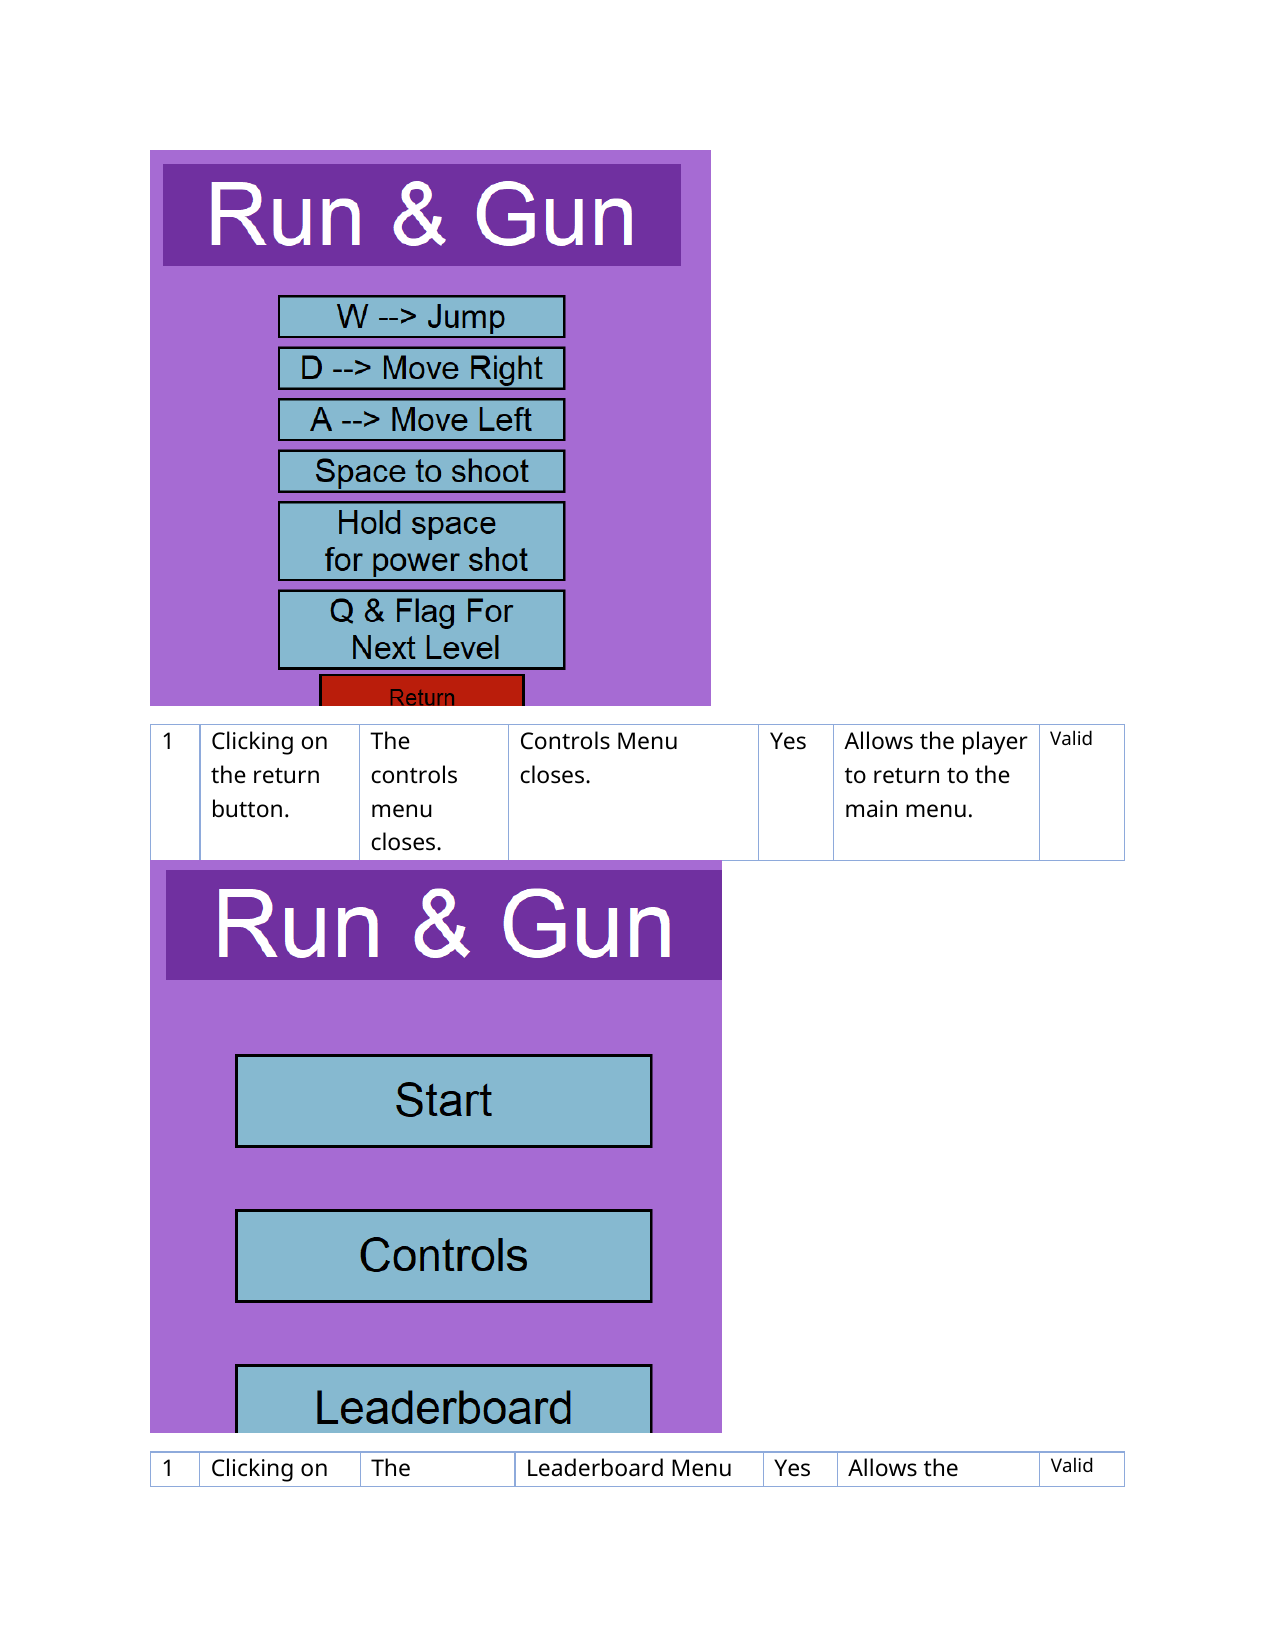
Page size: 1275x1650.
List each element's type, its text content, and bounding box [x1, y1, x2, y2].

picture [150, 860, 722, 1433]
table_header Yes [764, 1453, 837, 1486]
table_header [516, 1453, 763, 1486]
table_header The controls menu closes. [360, 725, 508, 859]
table_header Valid [1040, 725, 1124, 859]
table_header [838, 1453, 1039, 1486]
picture [150, 150, 711, 706]
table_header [200, 1453, 360, 1486]
table_header Valid [1040, 1453, 1124, 1486]
table_header Allows the player to return to the main menu. [834, 725, 1039, 859]
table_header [361, 1453, 514, 1486]
table_header 1 [151, 1453, 199, 1486]
table_header Clicking on the return button. [201, 725, 359, 859]
table_header Yes [759, 725, 833, 859]
table_header 1 [151, 725, 199, 859]
table_header Controls Menu closes. [509, 725, 758, 859]
